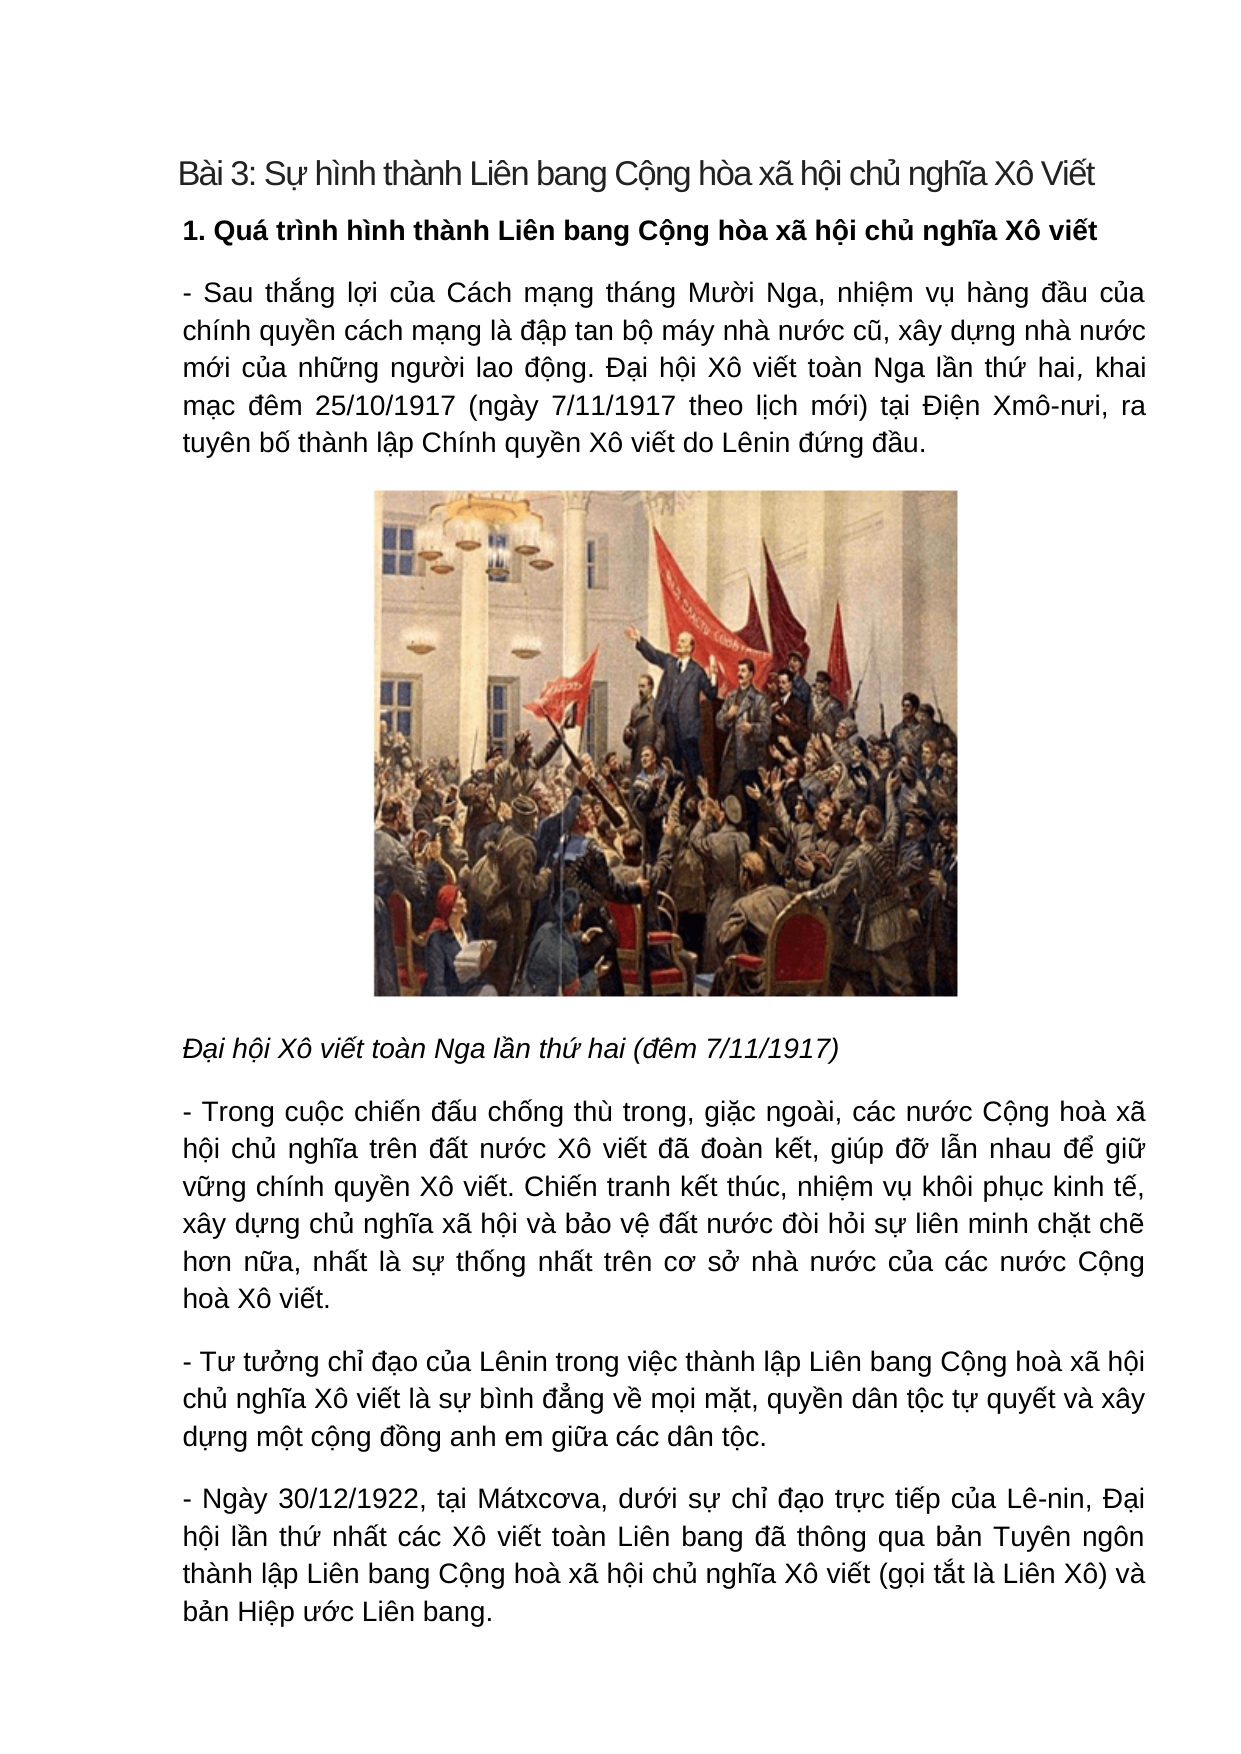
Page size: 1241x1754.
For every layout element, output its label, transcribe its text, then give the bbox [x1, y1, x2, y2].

picture [365, 483, 964, 1003]
text Đại hội Xô viết toàn Nga lần thứ hai (đêm 7/11/1917) [182, 1027, 1147, 1065]
text - Sau thắng lợi của Cách mạng tháng Mười Nga, nhiệm vụ hàng đầu của chính quyền cách mạng là đập tan bộ máy nhà nước cũ, xây dựng nhà nước mới của những người lao động. Đại hội Xô viết toàn Nga lần thứ hai, khai mạc đêm 25/10/1917 (ngày 7/11/1917 theo lịch mới) tại Điện Xmô-nưi, ra tuyên bố thành lập Chính quyền Xô viết do Lênin đứng đầu. [182, 271, 1147, 459]
text - Tư tưởng chỉ đạo của Lênin trong việc thành lập Liên bang Cộng hoà xã hội chủ nghĩa Xô viết là sự bình đẳng về mọi mặt, quyền dân tộc tự quyết và xây dựng một cộng đồng anh em giữa các dân tộc. [182, 1340, 1147, 1452]
text - Trong cuộc chiến đấu chống thù trong, giặc ngoài, các nước Cộng hoà xã hội chủ nghĩa trên đất nước Xô viết đã đoàn kết, giúp đỡ lẫn nhau để giữ vững chính quyền Xô viết. Chiến tranh kết thúc, nhiệm vụ khôi phục kinh tế, xây dựng chủ nghĩa xã hội và bảo vệ đất nước đòi hỏi sự liên minh chặt chẽ hơn nữa, nhất là sự thống nhất trên cơ sở nhà nước của các nước Cộng hoà Xô viết. [182, 1090, 1147, 1315]
text Bài 3: Sự hình thành Liên bang Cộng hòa xã hội chủ nghĩa Xô Viết [177, 149, 1147, 193]
text 1. Quá trình hình thành Liên bang Cộng hòa xã hội chủ nghĩa Xô viết [182, 209, 1147, 246]
text - Ngày 30/12/1922, tại Mátxcơva, dưới sự chỉ đạo trực tiếp của Lê-nin, Đại hội lần thứ nhất các Xô viết toàn Liên bang đã thông qua bản Tuyên ngôn thành lập Liên bang Cộng hoà xã hội chủ nghĩa Xô viết (gọi tắt là Liên Xô) và bản Hiệp ước Liên bang. [182, 1477, 1147, 1627]
